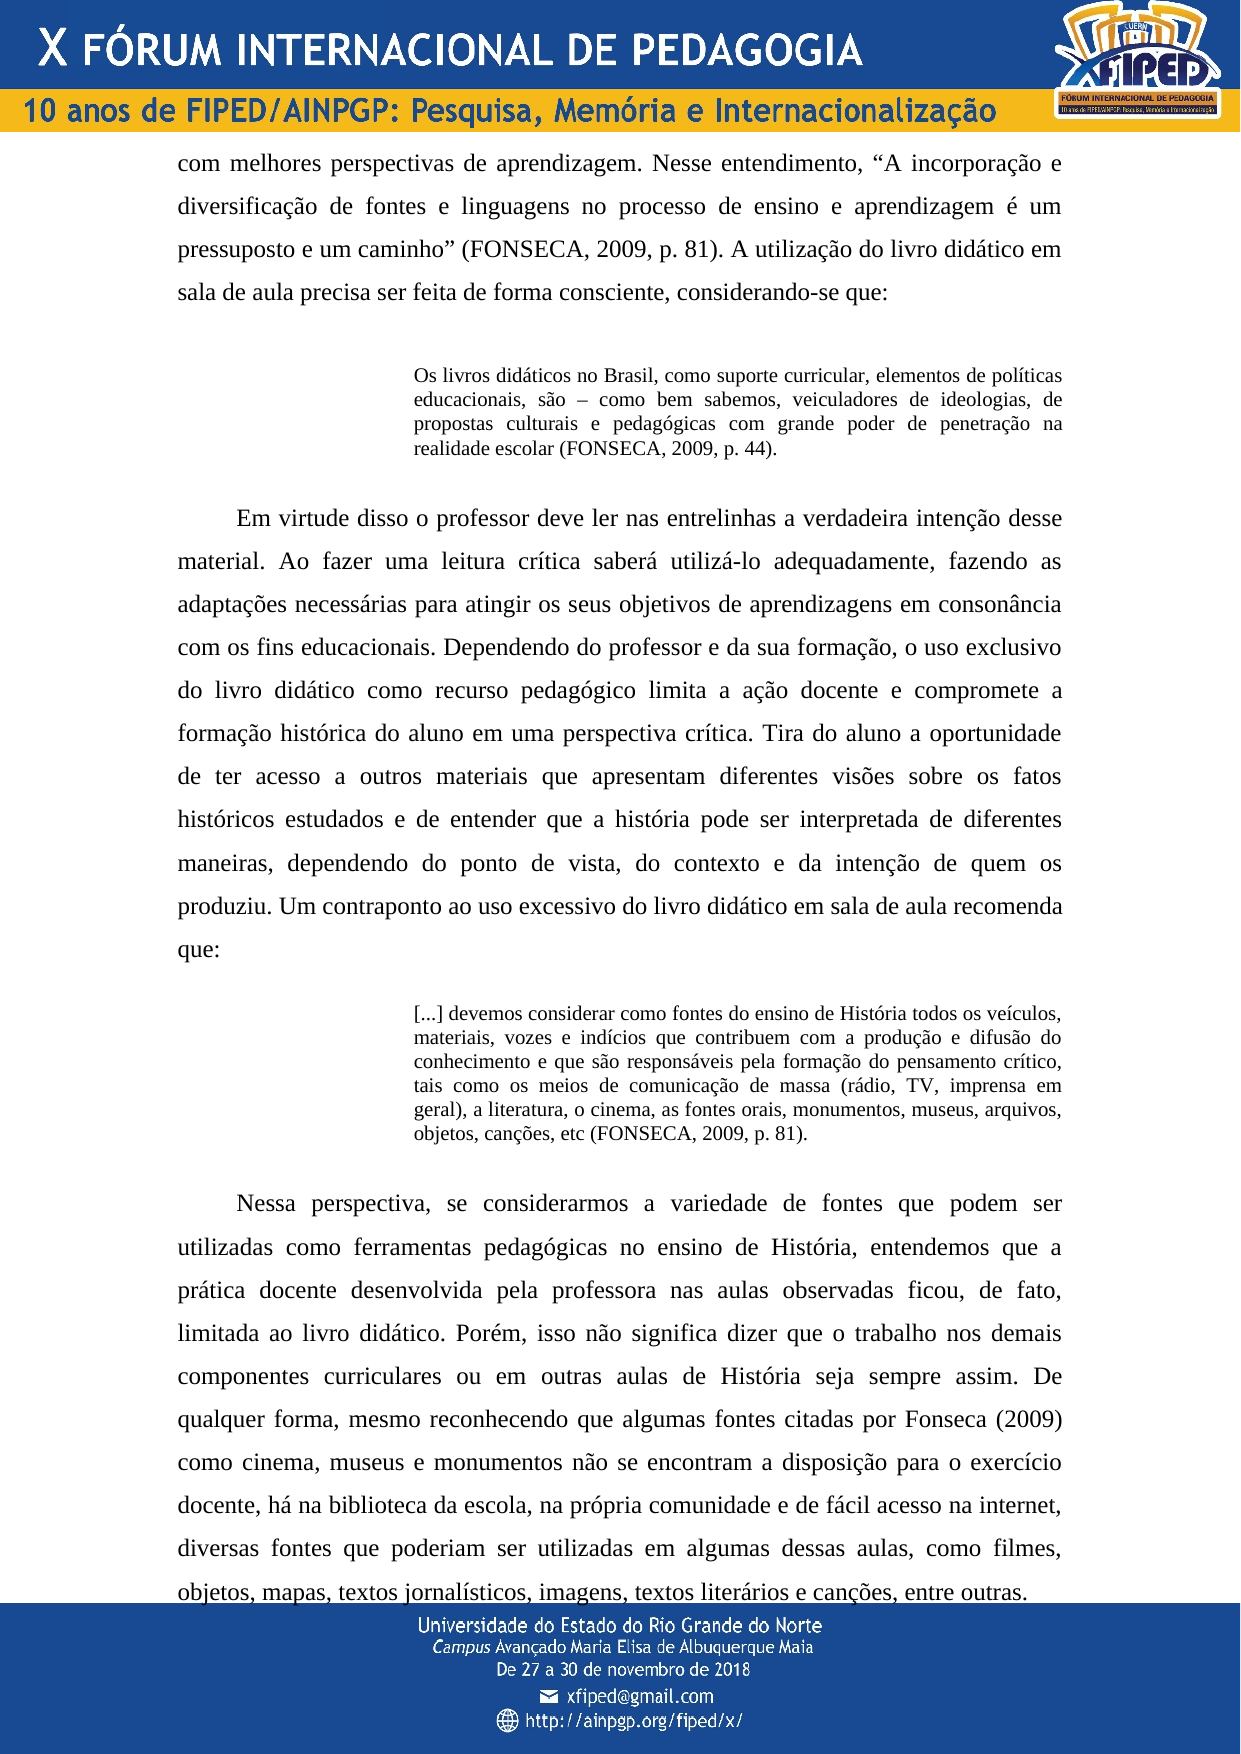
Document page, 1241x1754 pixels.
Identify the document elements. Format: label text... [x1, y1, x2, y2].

picture [0, 0, 1241, 132]
text Nessa perspectiva, se considerarmos a variedade de fontes que podem ser utilizadas como ferramentas pedagógicas no ensino de História, entendemos que a prática docente desenvolvida pela professora nas aulas observadas ficou, de fato, limitada ao livro didático. Porém, isso não significa dizer que o trabalho nos demais componentes curriculares ou em outras aulas de História seja sempre assim. De qualquer forma, mesmo reconhecendo que algumas fontes citadas por Fonseca (2009) como cinema, museus e monumentos não se encontram a disposição para o exercício docente, há na biblioteca da escola, na própria comunidade e de fácil acesso na internet, diversas fontes que poderiam ser utilizadas em algumas dessas aulas, como filmes, objetos, mapas, textos jornalísticos, imagens, textos literários e canções, entre outras. [177, 1188, 1063, 1605]
text Os livros didáticos no Brasil, como suporte curricular, elementos de políticas educacionais, são – como bem sabemos, veiculadores de ideologias, de propostas culturais e pedagógicas com grande poder de penetração na realidade escolar (FONSECA, 2009, p. 44). [413, 363, 1063, 459]
text [...] devemos considerar como fontes do ensino de História todos os veículos, materiais, vozes e indícios que contribuem com a produção e difusão do conhecimento e que são responsáveis pela formação do pensamento crítico, tais como os meios de comunicação de massa (rádio, TV, imprensa em geral), a literatura, o cinema, as fontes orais, monumentos, museus, arquivos, objetos, canções, etc (FONSECA, 2009, p. 81). [413, 1001, 1063, 1145]
picture [0, 1603, 1241, 1754]
text Em virtude disso o professor deve ler nas entrelinhas a verdadeira intenção desse material. Ao fazer uma leitura crítica saberá utilizá-lo adequadamente, fazendo as adaptações necessárias para atingir os seus objetivos de aprendizagens em consonância com os fins educacionais. Dependendo do professor e da sua formação, o uso exclusivo do livro didático como recurso pedagógico limita a ação docente e compromete a formação histórica do aluno em uma perspectiva crítica. Tira do aluno a oportunidade de ter acesso a outros materiais que apresentam diferentes visões sobre os fatos históricos estudados e de entender que a história pode ser interpretada de diferentes maneiras, dependendo do ponto de vista, do contexto e da intenção de quem os produziu. Um contraponto ao uso excessivo do livro didático em sala de aula recomenda que: [177, 503, 1063, 963]
